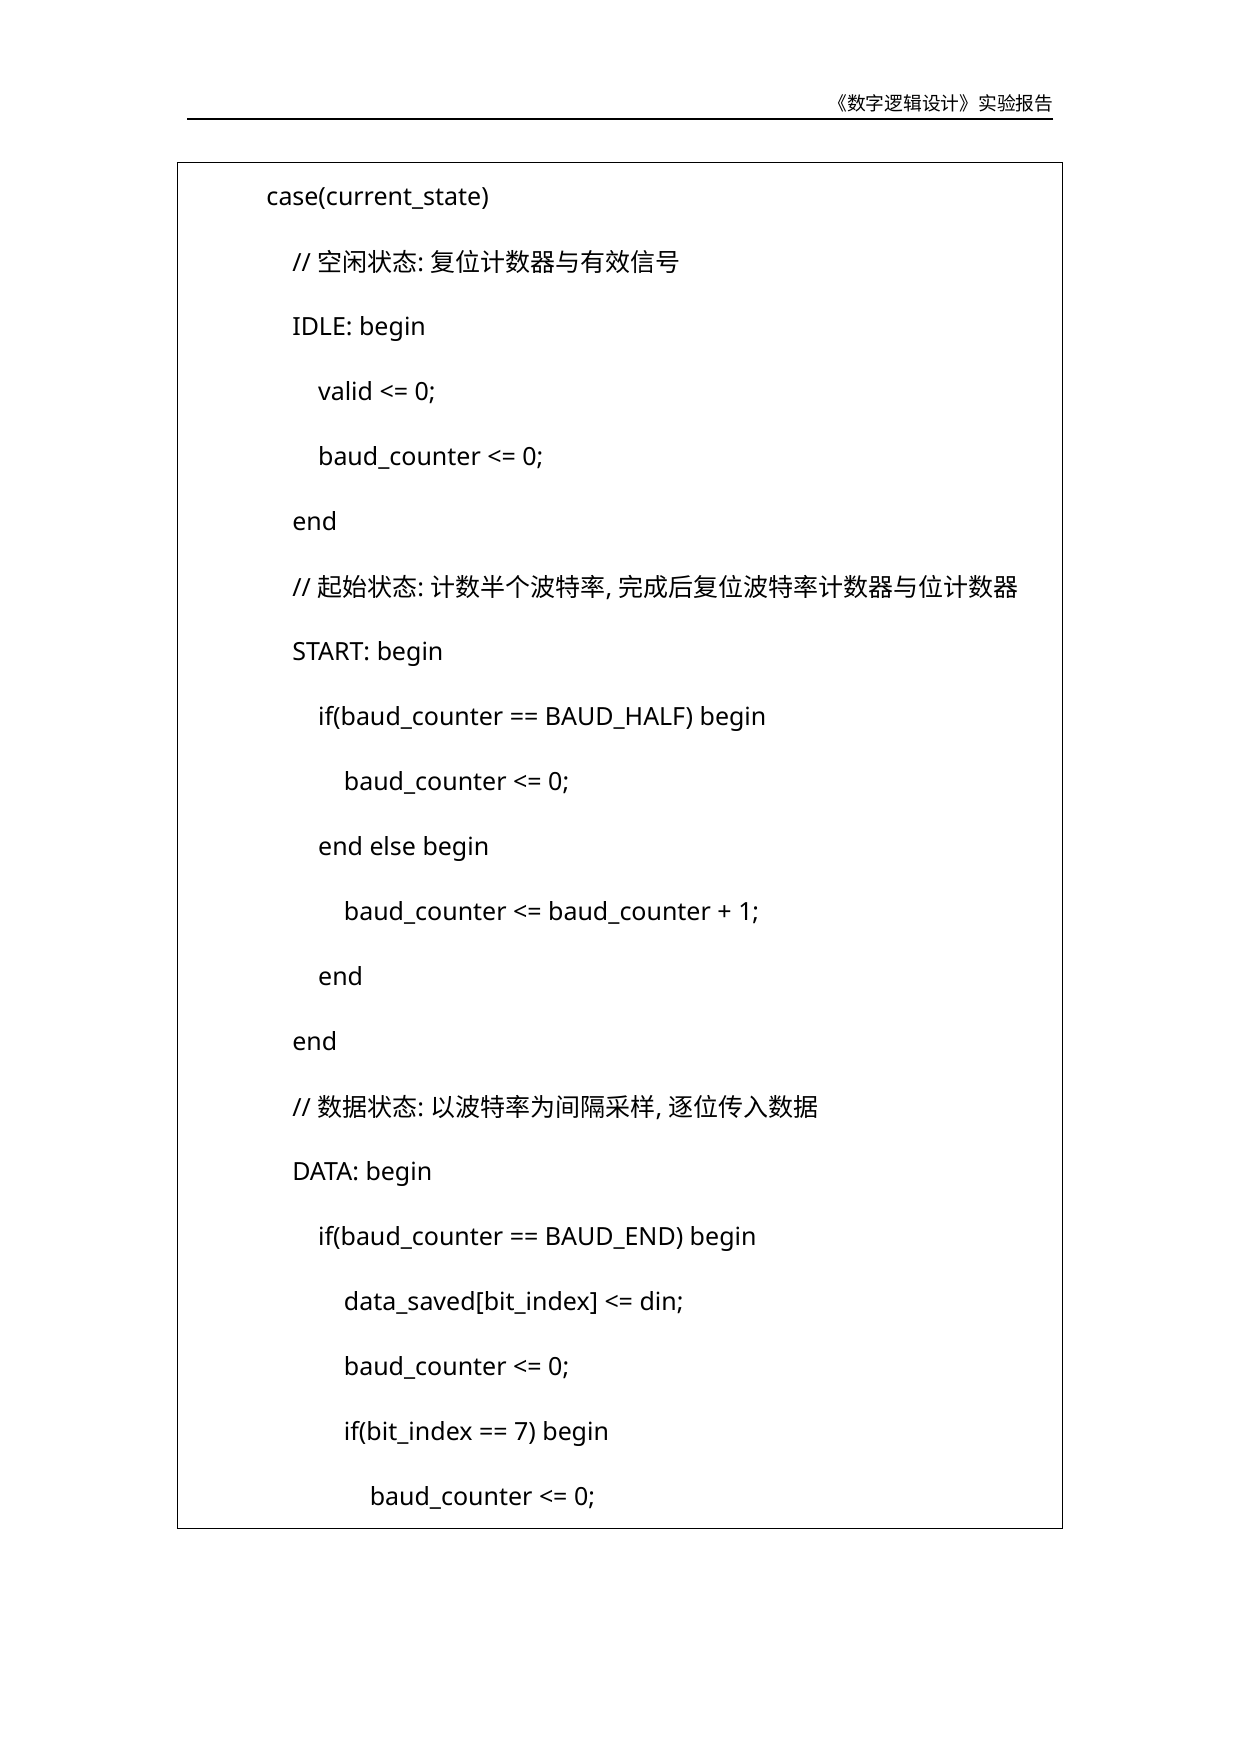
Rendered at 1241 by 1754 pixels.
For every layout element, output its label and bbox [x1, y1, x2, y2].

table_cell [178, 163, 1062, 1528]
